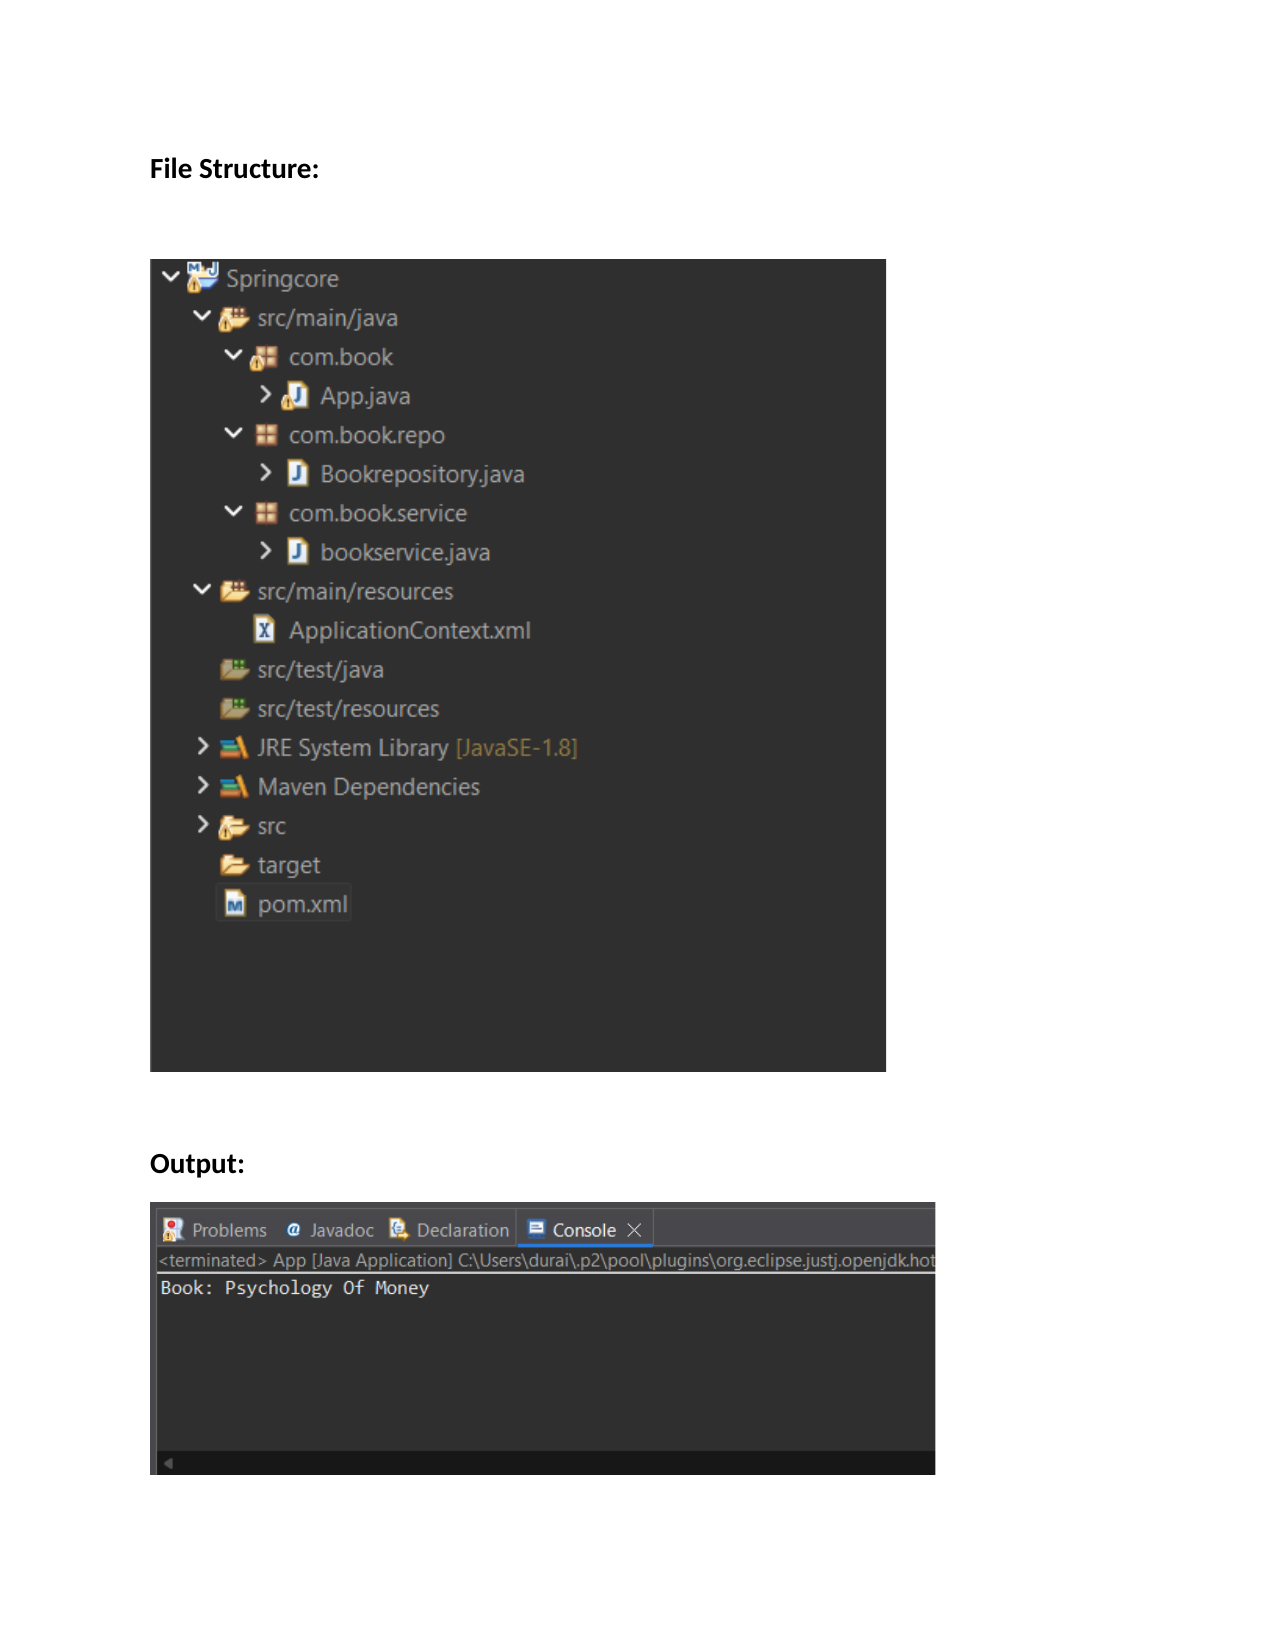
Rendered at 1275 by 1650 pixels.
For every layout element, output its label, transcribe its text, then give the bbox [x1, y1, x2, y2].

text File Structure: [150, 150, 1125, 186]
text Output: [150, 1145, 1125, 1180]
picture [150, 1202, 936, 1475]
picture [150, 259, 887, 1072]
